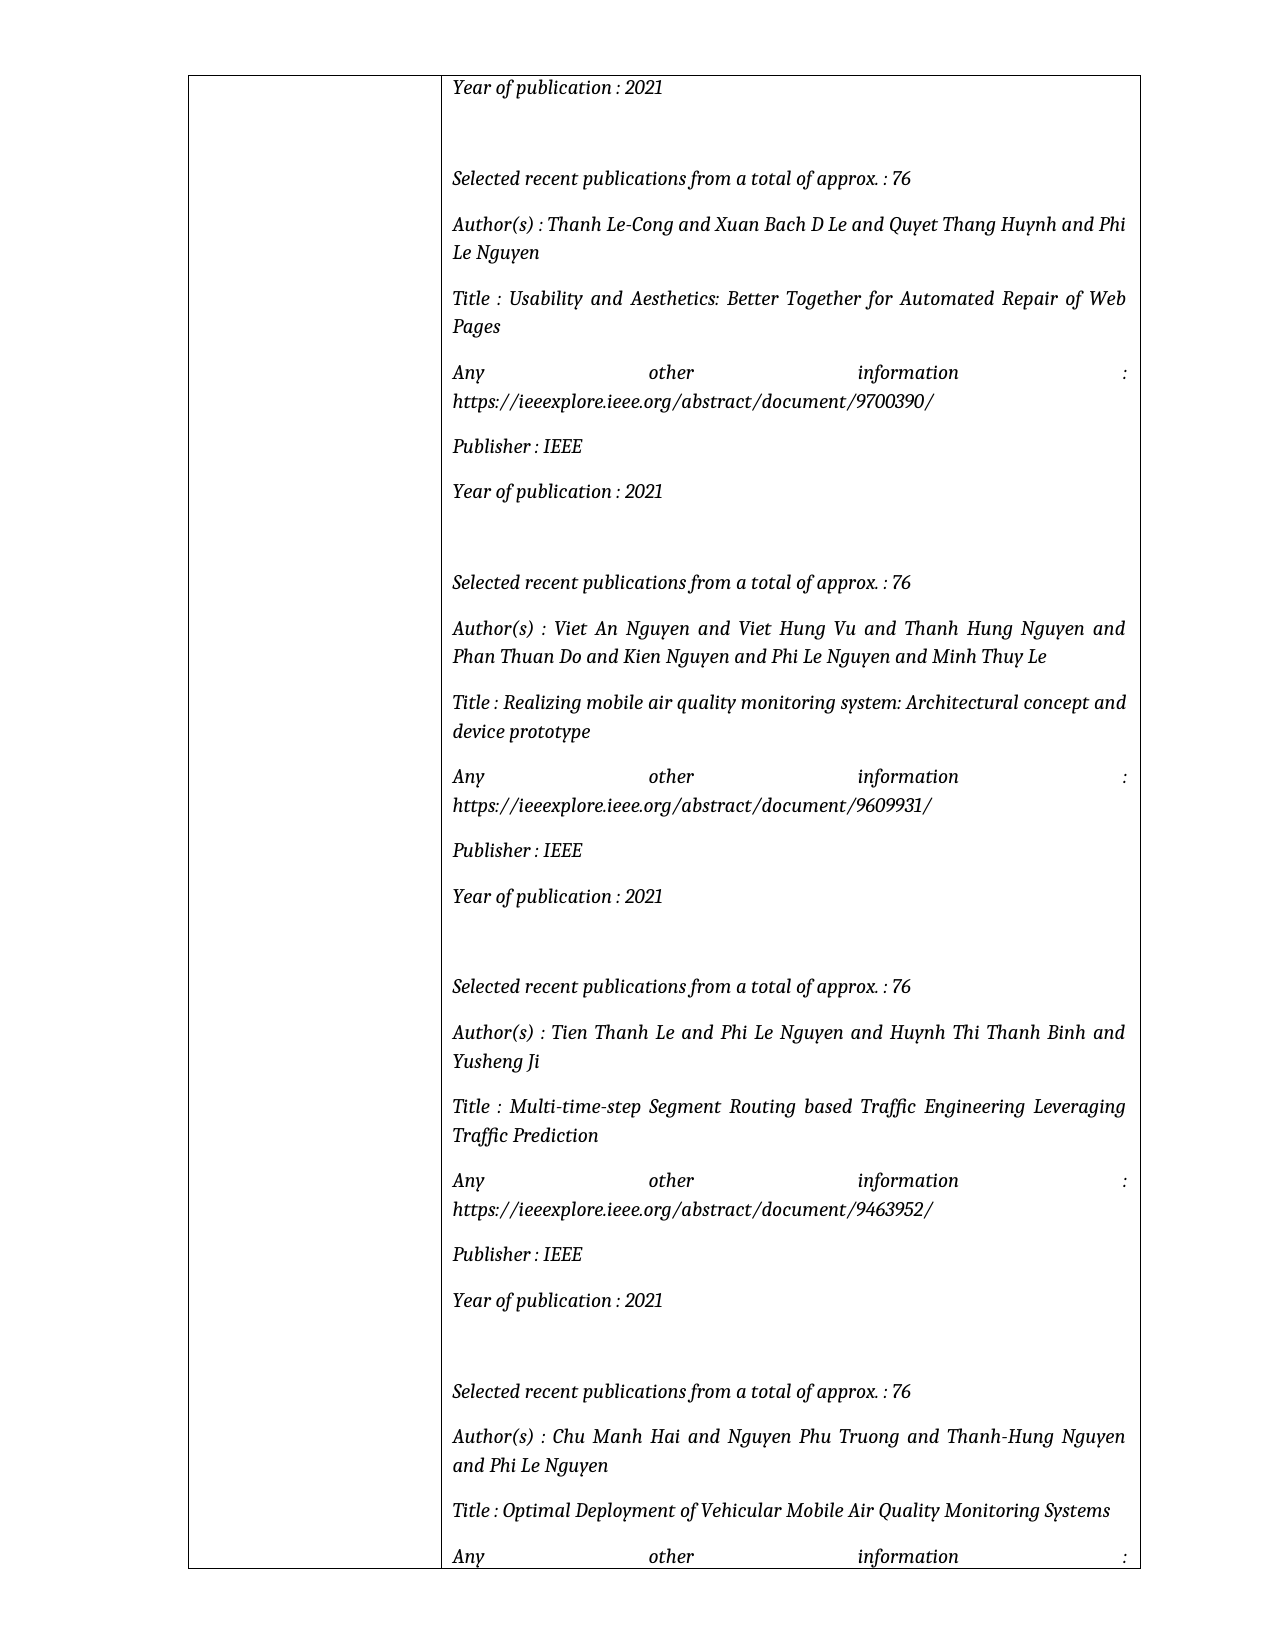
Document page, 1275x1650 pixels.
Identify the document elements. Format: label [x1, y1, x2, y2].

table_cell [442, 76, 1140, 1568]
table_cell [189, 76, 441, 1568]
